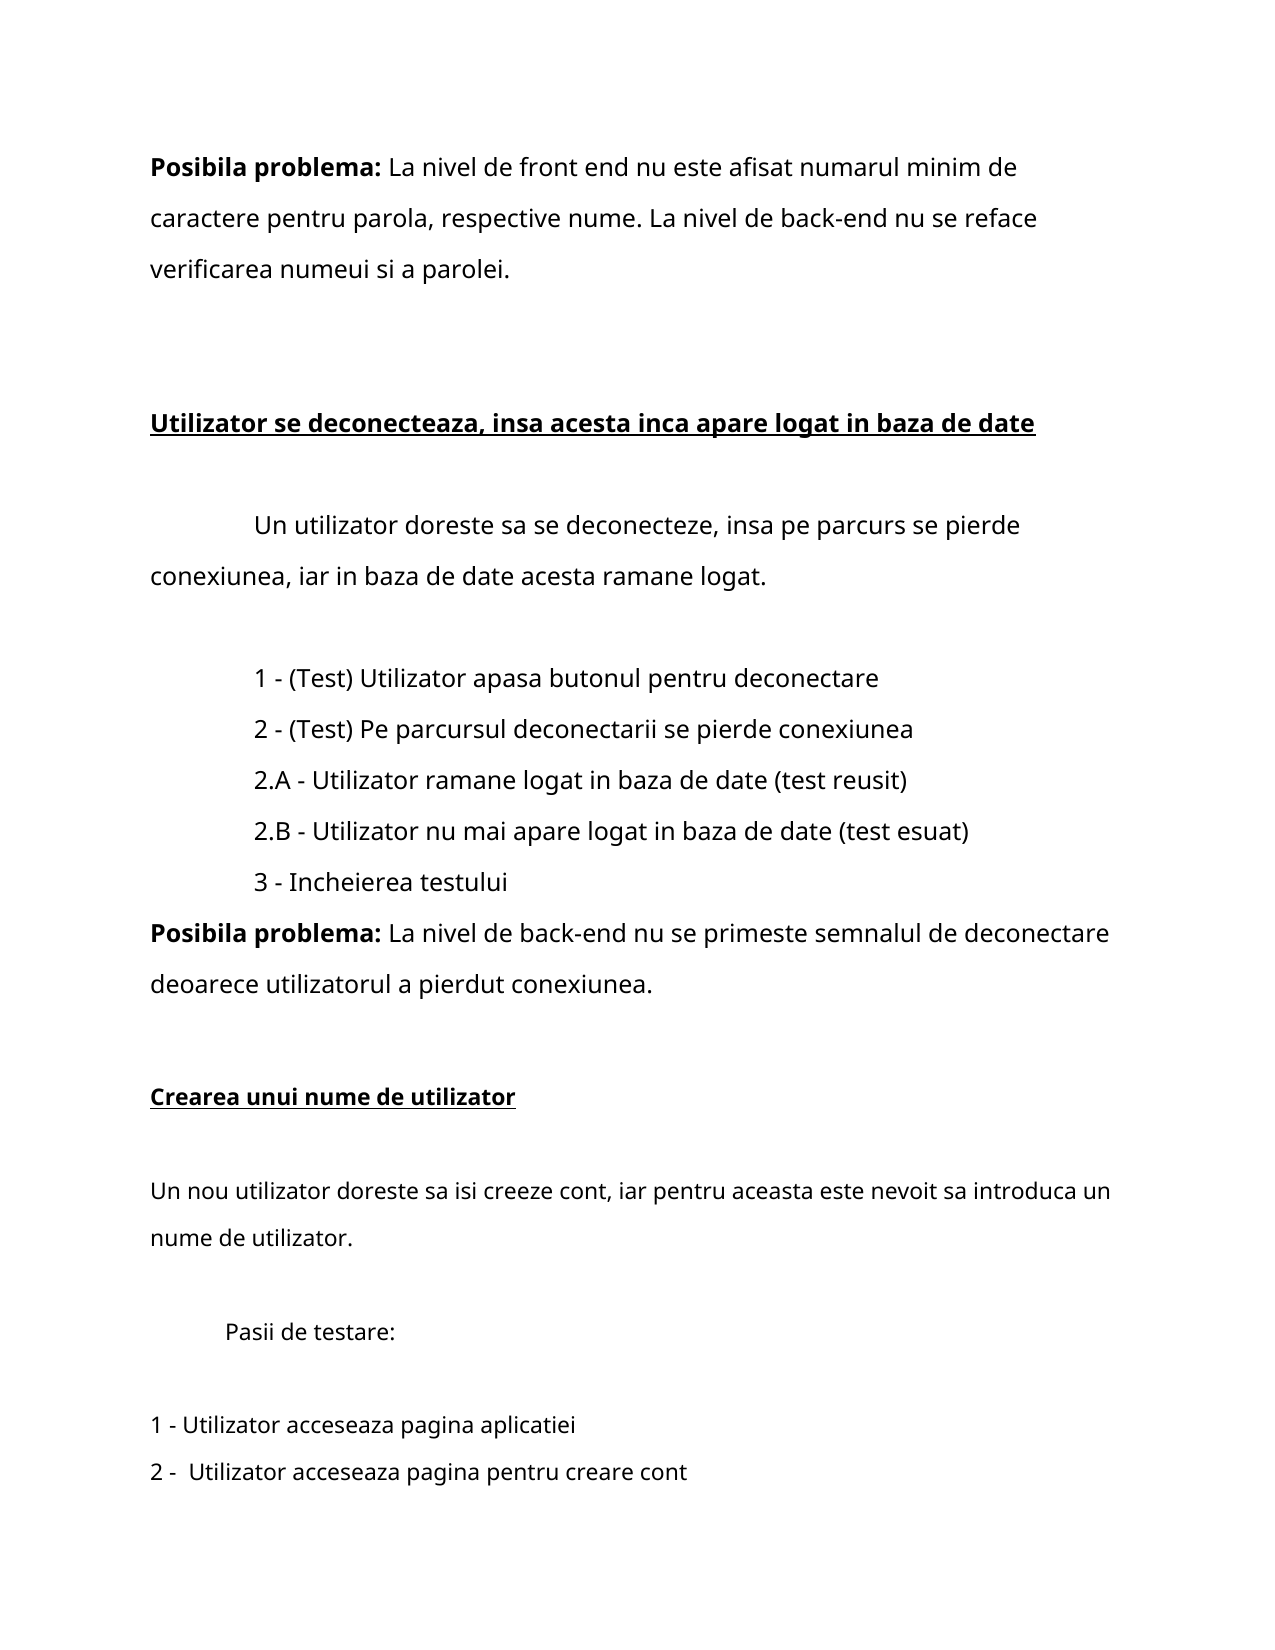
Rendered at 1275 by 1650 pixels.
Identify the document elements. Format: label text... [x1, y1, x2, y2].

text Pasii de testare: [150, 1316, 1125, 1347]
text 2.A - Utilizator ramane logat in baza de date (test reusit) [150, 762, 1125, 797]
text Un nou utilizator doreste sa isi creeze cont, iar pentru aceasta este nevoit sa introduca un nume de utilizator. [150, 1175, 1125, 1253]
text 1 - Utilizator acceseaza pagina aplicatiei [150, 1409, 1125, 1441]
text Posibila problema: La nivel de back-end nu se primeste semnalul de deconectare deoarece utilizatorul a pierdut conexiunea. [150, 916, 1125, 1001]
text 1 - (Test) Utilizator apasa butonul pentru deconectare [150, 660, 1125, 694]
text 2 - (Test) Pe parcursul deconectarii se pierde conexiunea [150, 711, 1125, 746]
text 2 - Utilizator acceseaza pagina pentru creare cont [150, 1456, 1125, 1487]
text Utilizator se deconecteaza, insa acesta inca apare logat in baza de date [150, 405, 1125, 439]
text 3 - Incheierea testului [150, 864, 1125, 899]
text 2.B - Utilizator nu mai apare logat in baza de date (test esuat) [150, 813, 1125, 848]
text Posibila problema: La nivel de front end nu este afisat numarul minim de caractere pentru parola, respective nume. La nivel de back-end nu se reface verificarea numeui si a parolei. [150, 150, 1125, 286]
text Crearea unui nume de utilizator [150, 1081, 1125, 1112]
text Un utilizator doreste sa se deconecteze, insa pe parcurs se pierde conexiunea, iar in baza de date acesta ramane logat. [150, 507, 1125, 592]
